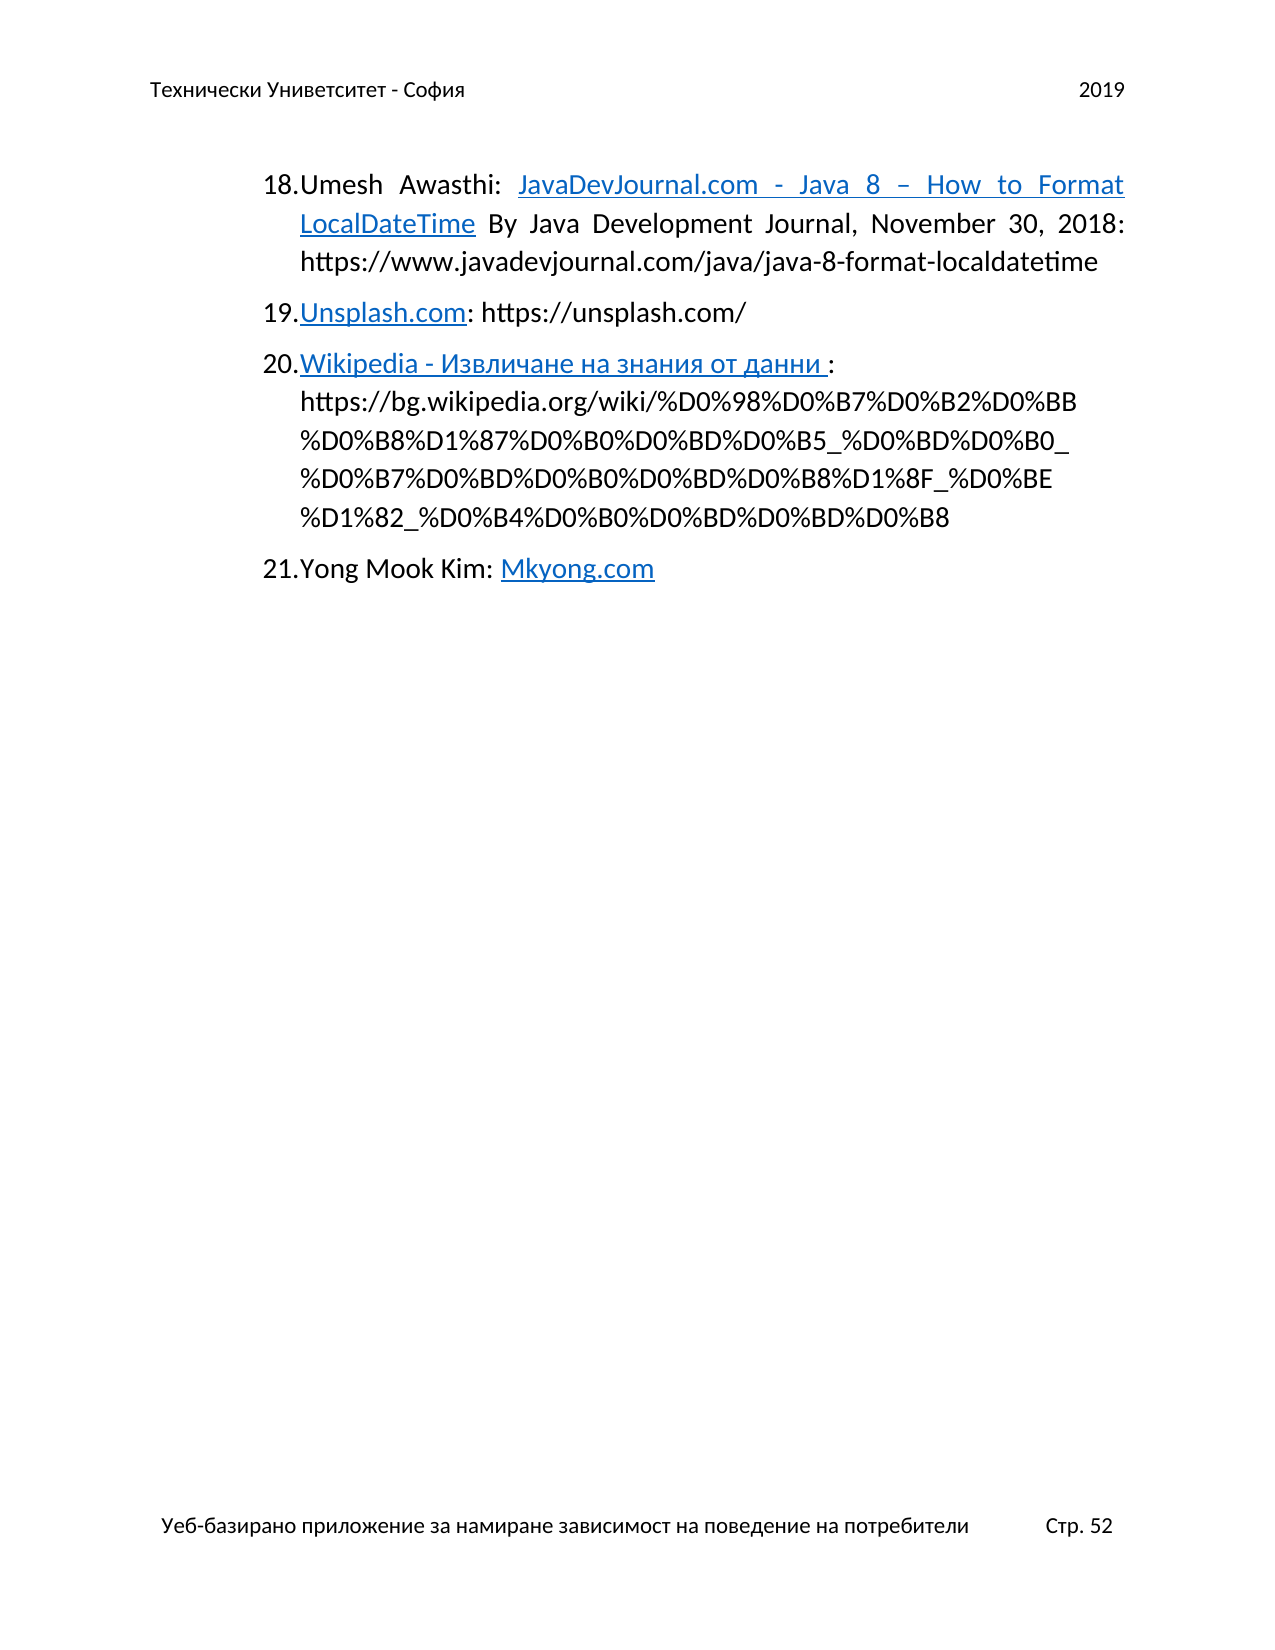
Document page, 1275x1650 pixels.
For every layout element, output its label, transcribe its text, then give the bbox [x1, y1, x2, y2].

list Yong Mook Kim: Mkyong.com [262, 550, 1125, 585]
list Umesh Awasthi: JavaDevJournal.com - Java 8 – How to Format LocalDateTime By Java Development Journal, November 30, 2018: https://www.javadevjournal.com/java/java-8-format-localdatetime [262, 166, 1125, 279]
list Unsplash.com: https://unsplash.com/ [262, 294, 1125, 330]
list Wikipedia - Извличане на знания от данни : https://bg.wikipedia.org/wiki/%D0%98%D0%B7%D0%B2%D0%BB%D0%B8%D1%87%D0%B0%D0%BD%D0%B5_%D0%BD%D0%B0_%D0%B7%D0%BD%D0%B0%D0%BD%D0%B8%D1%8F_%D0%BE%D1%82_%D0%B4%D0%B0%D0%BD%D0%BD%D0%B8 [262, 345, 1125, 534]
